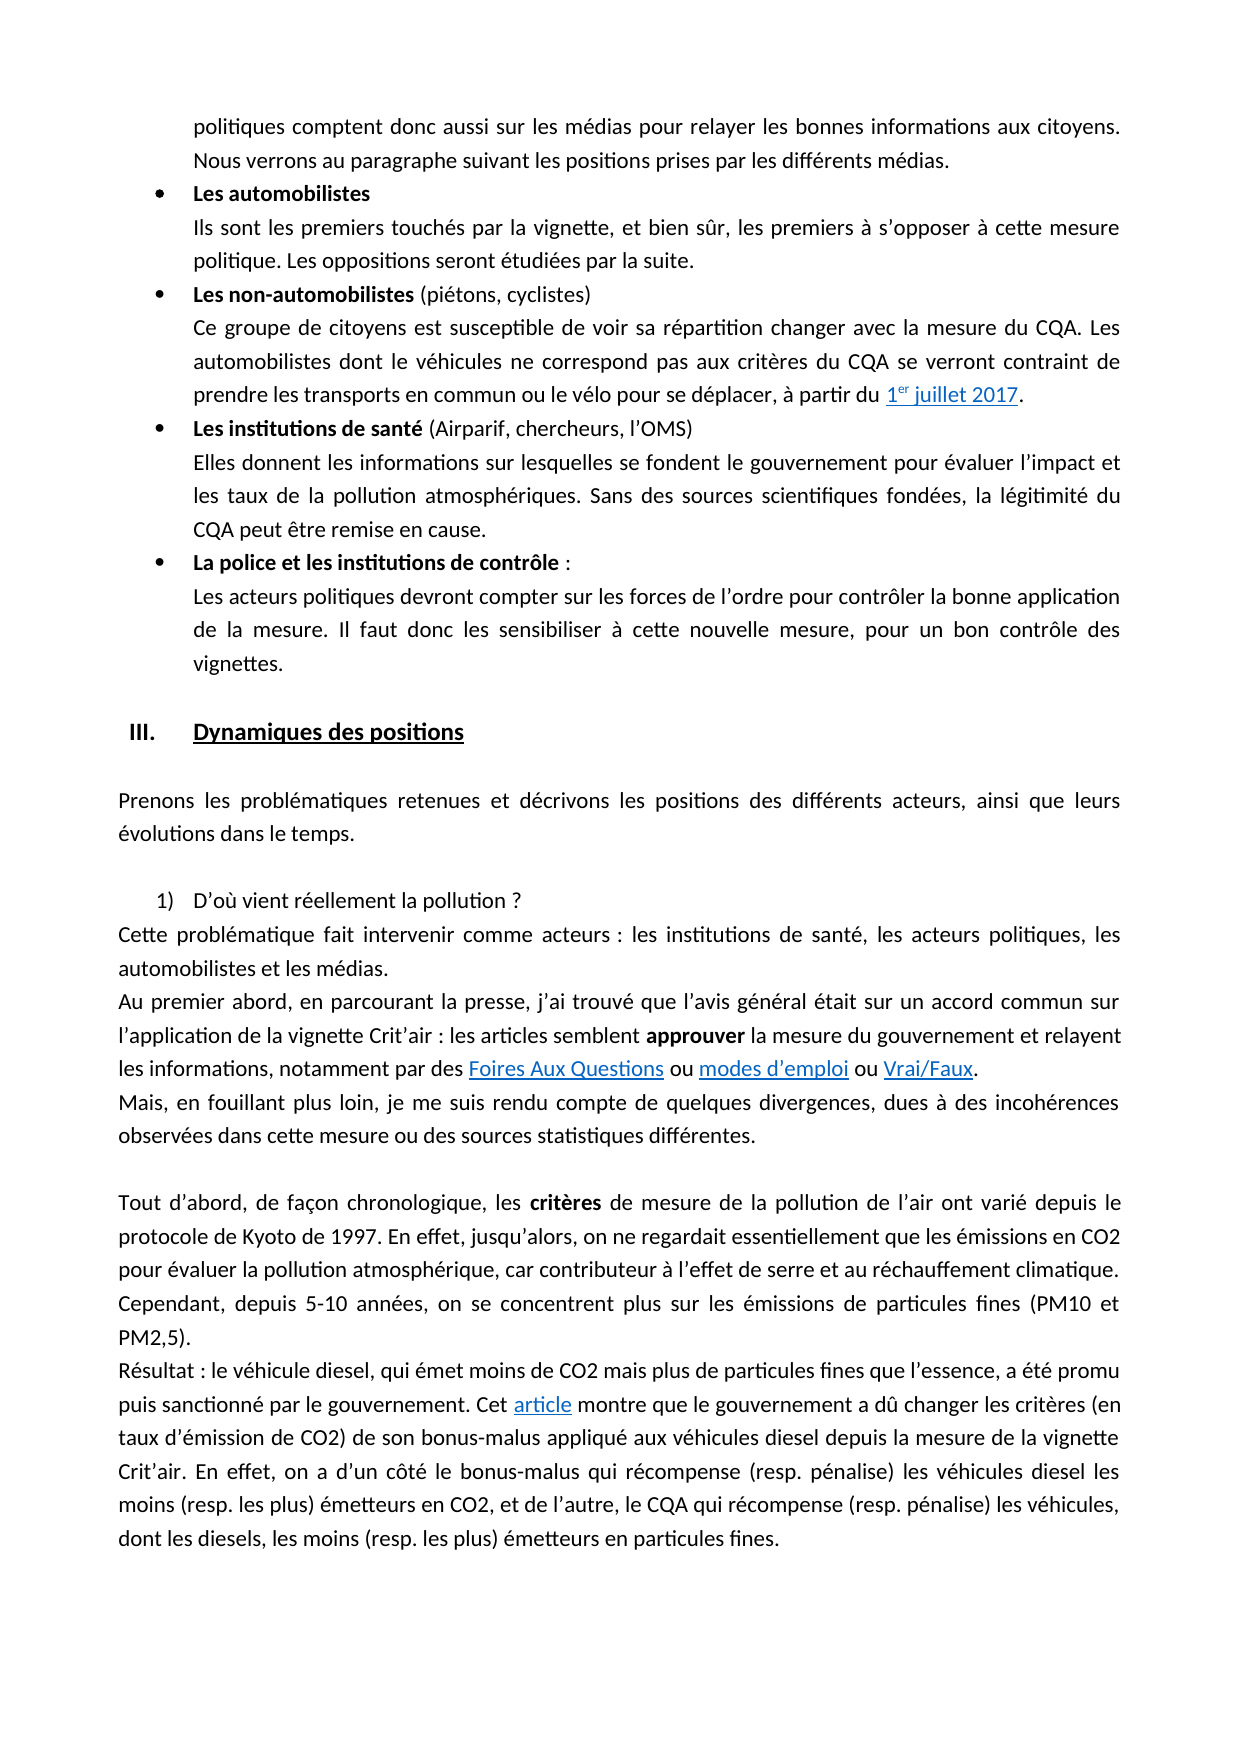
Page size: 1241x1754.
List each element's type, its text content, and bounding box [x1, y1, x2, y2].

text Résultat : le véhicule diesel, qui émet moins de CO2 mais plus de particules fines que l’essence, a été promu puis sanctionné par le gouvernement. Cet article montre que le gouvernement a dû changer les critères (en taux d’émission de CO2) de son bonus-malus appliqué aux véhicules diesel depuis la mesure de la vignette Crit’air. En effet, on a d’un côté le bonus-malus qui récompense (resp. pénalise) les véhicules diesel les moins (resp. les plus) émetteurs en CO2, et de l’autre, le CQA qui récompense (resp. pénalise) les véhicules, dont les diesels, les moins (resp. les plus) émetteurs en particules fines. [118, 1356, 1122, 1552]
list Dynamiques des positions [156, 716, 1122, 746]
list D’où vient réellement la pollution ? [156, 887, 1122, 915]
list Ils sont les premiers touchés par la vignette, et bien sûr, les premiers à s’opposer à cette mesure politique. Les oppositions seront étudiées par la suite. [193, 213, 1122, 274]
text Prenons les problématiques retenues et décrivons les positions des différents acteurs, ainsi que leurs évolutions dans le temps. [118, 786, 1122, 848]
text Cette problématique fait intervenir comme acteurs : les institutions de santé, les acteurs politiques, les automobilistes et les médias. [118, 920, 1122, 982]
text Mais, en fouillant plus loin, je me suis rendu compte de quelques divergences, dues à des incohérences observées dans cette mesure ou des sources statistiques différentes. [118, 1088, 1122, 1149]
text Tout d’abord, de façon chronologique, les critères de mesure de la pollution de l’air ont varié depuis le protocole de Kyoto de 1997. En effet, jusqu’alors, on ne regardait essentiellement que les émissions en CO2 pour évaluer la pollution atmosphérique, car contributeur à l’effet de serre et au réchauffement climatique. Cependant, depuis 5-10 années, on se concentrent plus sur les émissions de particules fines (PM10 et PM2,5). [118, 1188, 1122, 1351]
list Les acteurs politiques devront compter sur les forces de l’ordre pour contrôler la bonne application de la mesure. Il faut donc les sensibiliser à cette nouvelle mesure, pour un bon contrôle des vignettes. [193, 582, 1122, 677]
list Les institutions de santé (Airparif, chercheurs, l’OMS) [156, 414, 1122, 442]
text Au premier abord, en parcourant la presse, j’ai trouvé que l’avis général était sur un accord commun sur l’application de la vignette Crit’air : les articles semblent approuver la mesure du gouvernement et relayent les informations, notamment par des Foires Aux Questions ou modes d’emploi ou Vrai/Faux. [118, 987, 1122, 1082]
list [193, 112, 1122, 174]
list Les automobilistes [156, 179, 1122, 207]
list La police et les institutions de contrôle : [156, 548, 1122, 576]
list Elles donnent les informations sur lesquelles se fondent le gouvernement pour évaluer l’impact et les taux de la pollution atmosphériques. Sans des sources scientifiques fondées, la légitimité du CQA peut être remise en cause. [193, 448, 1122, 543]
list Les non-automobilistes (piétons, cyclistes) [156, 280, 1122, 308]
list Ce groupe de citoyens est susceptible de voir sa répartition changer avec la mesure du CQA. Les automobilistes dont le véhicules ne correspond pas aux critères du CQA se verront contraint de prendre les transports en commun ou le vélo pour se déplacer, à partir du 1er juillet 2017. [193, 313, 1122, 408]
